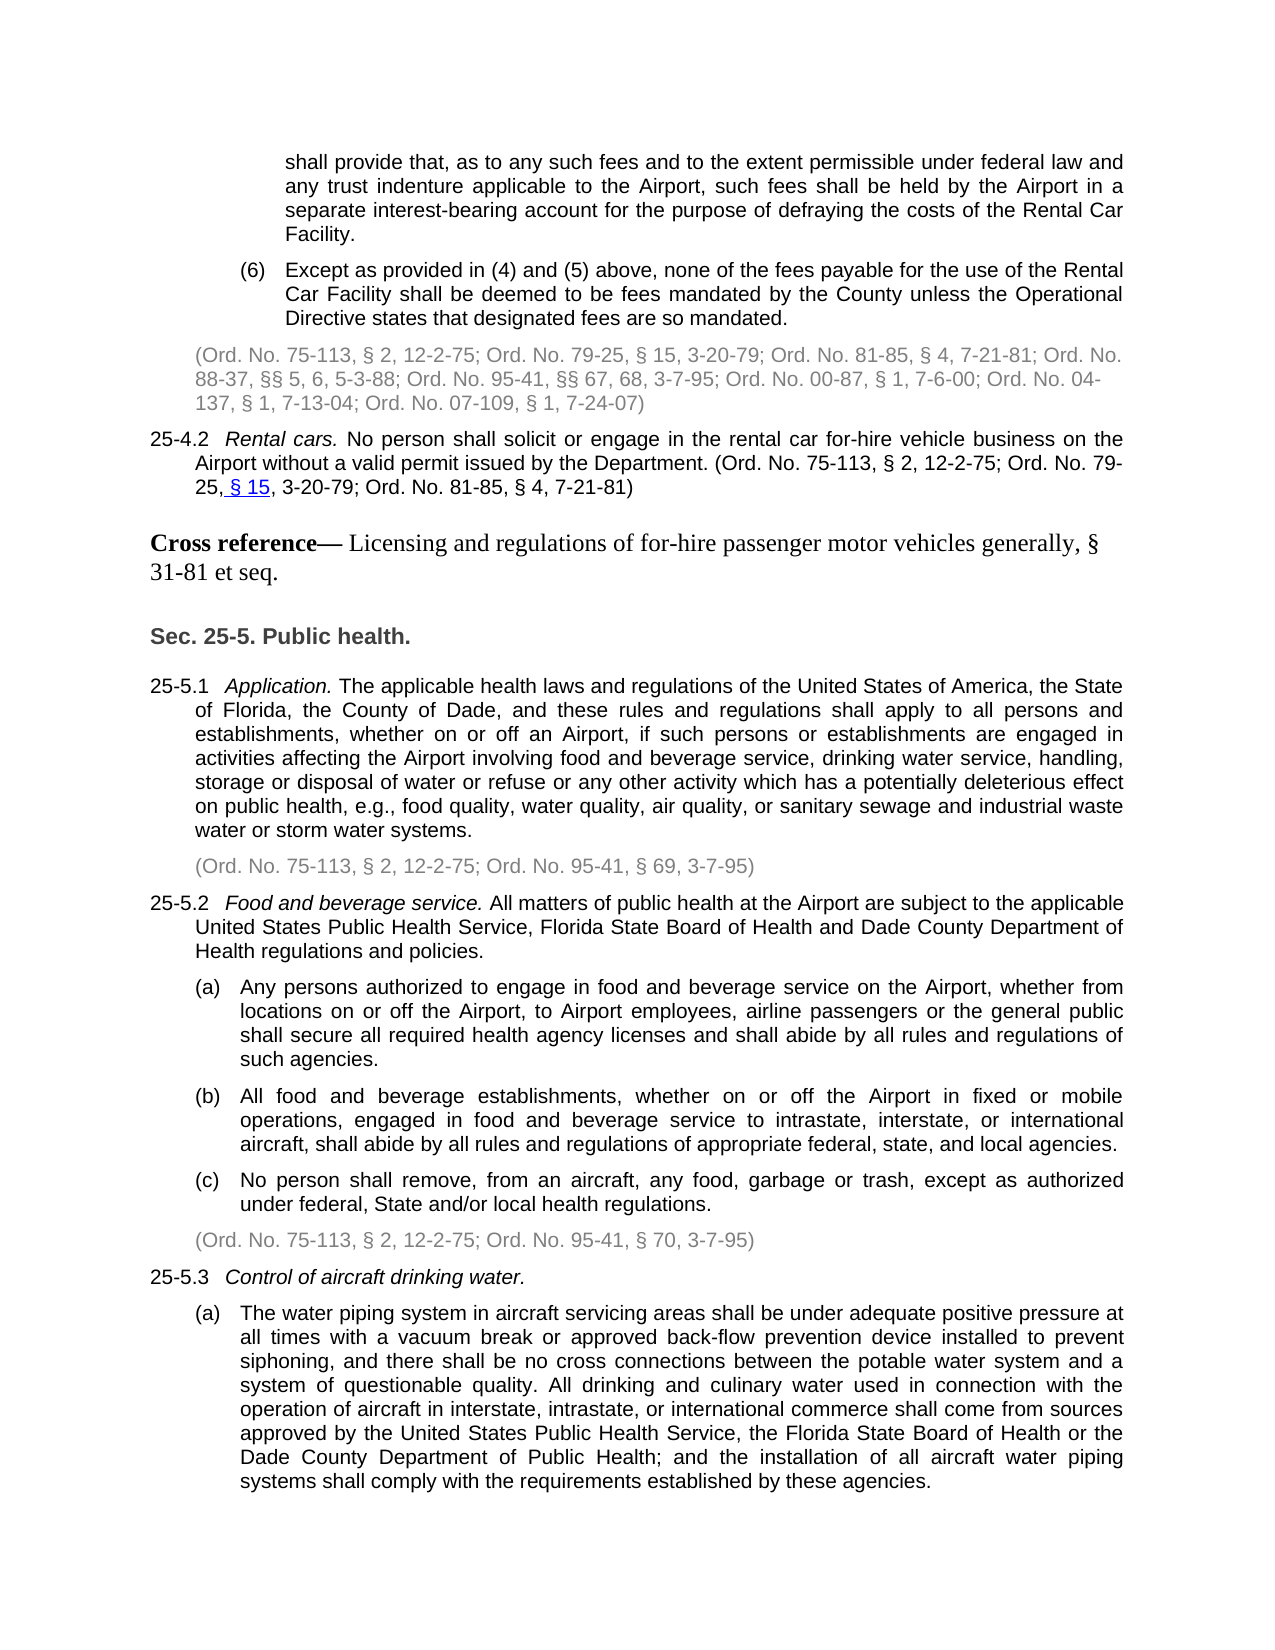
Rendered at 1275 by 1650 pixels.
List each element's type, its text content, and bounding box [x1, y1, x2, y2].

list (c) No person shall remove, from an aircraft, any food, garbage or trash, except as authorized under federal, State and/or local health regulations. [195, 1168, 1125, 1216]
text Cross reference— Licensing and regulations of for-hire passenger motor vehicles generally, § 31-81 et seq. [150, 528, 1125, 586]
list (b) All food and beverage establishments, whether on or off the Airport in fixed or mobile operations, engaged in food and beverage service to intrastate, interstate, or international aircraft, shall abide by all rules and regulations of appropriate federal, state, and local agencies. [195, 1083, 1125, 1155]
text (Ord. No. 75-113, § 2, 12-2-75; Ord. No. 95-41, § 70, 3-7-95) [195, 1228, 1125, 1252]
list 25-5.3 Control of aircraft drinking water. [150, 1265, 1125, 1289]
text (Ord. No. 75-113, § 2, 12-2-75; Ord. No. 79-25, § 15, 3-20-79; Ord. No. 81-85, § 4, 7-21-81; Ord. No. 88-37, §§ 5, 6, 5-3-88; Ord. No. 95-41, §§ 67, 68, 3-7-95; Ord. No. 00-87, § 1, 7-6-00; Ord. No. 04-137, § 1, 7-13-04; Ord. No. 07-109, § 1, 7-24-07) [195, 343, 1125, 414]
list (6) Except as provided in (4) and (5) above, none of the fees payable for the use of the Rental Car Facility shall be deemed to be fees mandated by the County unless the Operational Directive states that designated fees are so mandated. [240, 258, 1125, 330]
text (Ord. No. 75-113, § 2, 12-2-75; Ord. No. 95-41, § 69, 3-7-95) [195, 854, 1125, 878]
list 25-5.1 Application. The applicable health laws and regulations of the United States of America, the State of Florida, the County of Dade, and these rules and regulations shall apply to all persons and establishments, whether on or off an Airport, if such persons or establishments are engaged in activities affecting the Airport involving food and beverage service, drinking water service, handling, storage or disposal of water or refuse or any other activity which has a potentially deleterious effect on public health, e.g., food quality, water quality, air quality, or sanitary sewage and industrial waste water or storm water systems. [150, 674, 1125, 842]
list 25-5.2 Food and beverage service. All matters of public health at the Airport are subject to the applicable United States Public Health Service, Florida State Board of Health and Dade County Department of Health regulations and policies. [150, 891, 1125, 963]
list 25-4.2 Rental cars. No person shall solicit or engage in the rental car for-hire vehicle business on the Airport without a valid permit issued by the Department. (Ord. No. 75-113, § 2, 12-2-75; Ord. No. 79-25, § 15, 3-20-79; Ord. No. 81-85, § 4, 7-21-81) [150, 427, 1125, 499]
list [240, 150, 1125, 246]
list (a) Any persons authorized to engage in food and beverage service on the Airport, whether from locations on or off the Airport, to Airport employees, airline passengers or the general public shall secure all required health agency licenses and shall abide by all rules and regulations of such agencies. [195, 975, 1125, 1071]
list (a) The water piping system in aircraft servicing areas shall be under adequate positive pressure at all times with a vacuum break or approved back-flow prevention device installed to prevent siphoning, and there shall be no cross connections between the potable water system and a system of questionable quality. All drinking and culinary water used in connection with the operation of aircraft in interstate, intrastate, or international commerce shall come from sources approved by the United States Public Health Service, the Florida State Board of Health or the Dade County Department of Public Health; and the installation of all aircraft water piping systems shall comply with the requirements established by these agencies. [195, 1301, 1125, 1493]
text Sec. 25-5. Public health. [150, 623, 1125, 649]
